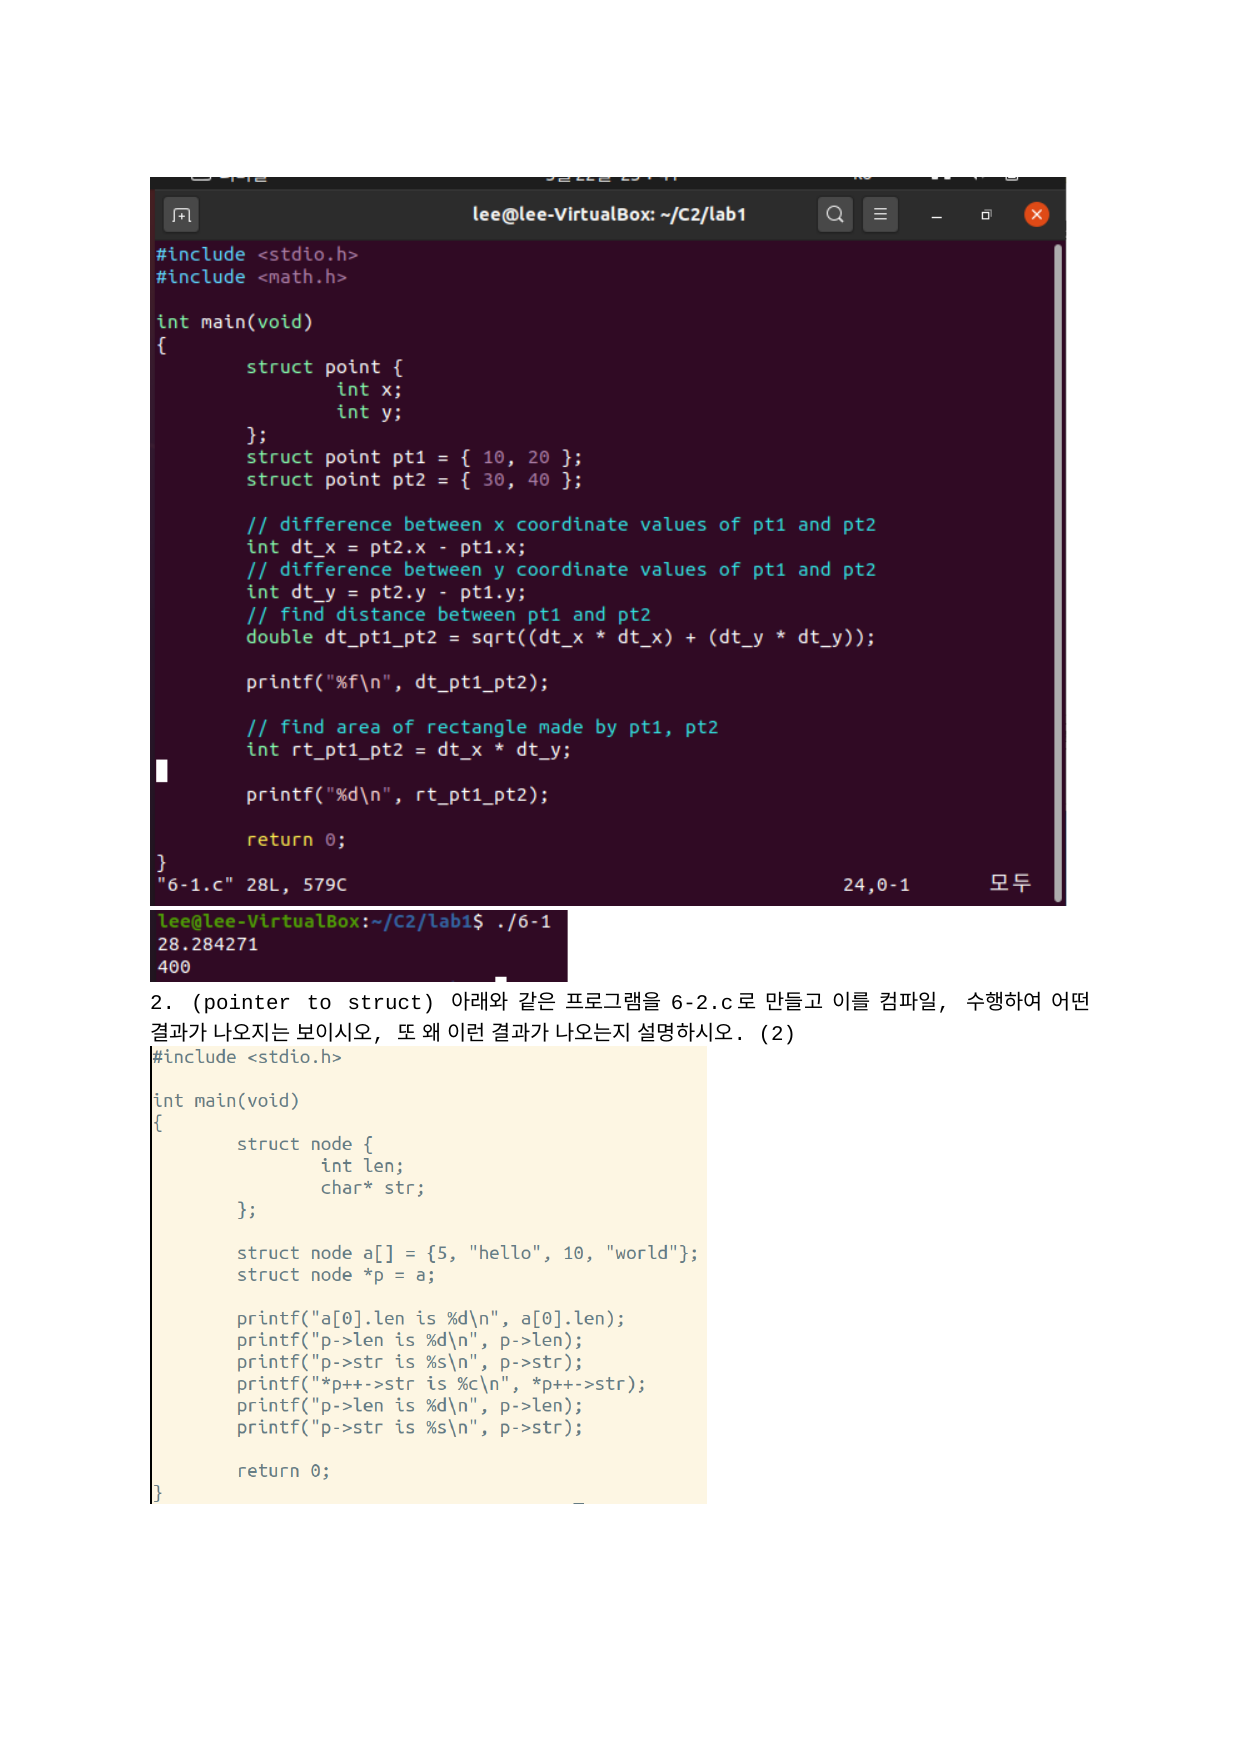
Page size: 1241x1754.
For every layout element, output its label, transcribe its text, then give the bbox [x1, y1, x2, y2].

picture [150, 1046, 707, 1504]
text 2. (pointer to struct) 아래와 같은 프로그램을 6-2.c로 만들고 이를 컴파일, 수행하여 어떤 결과가 나오지는 보이시오, 또 왜 이런 결과가 나오는지 설명하시오. (2) [150, 986, 1090, 1046]
picture [150, 177, 1067, 906]
picture [150, 910, 568, 982]
